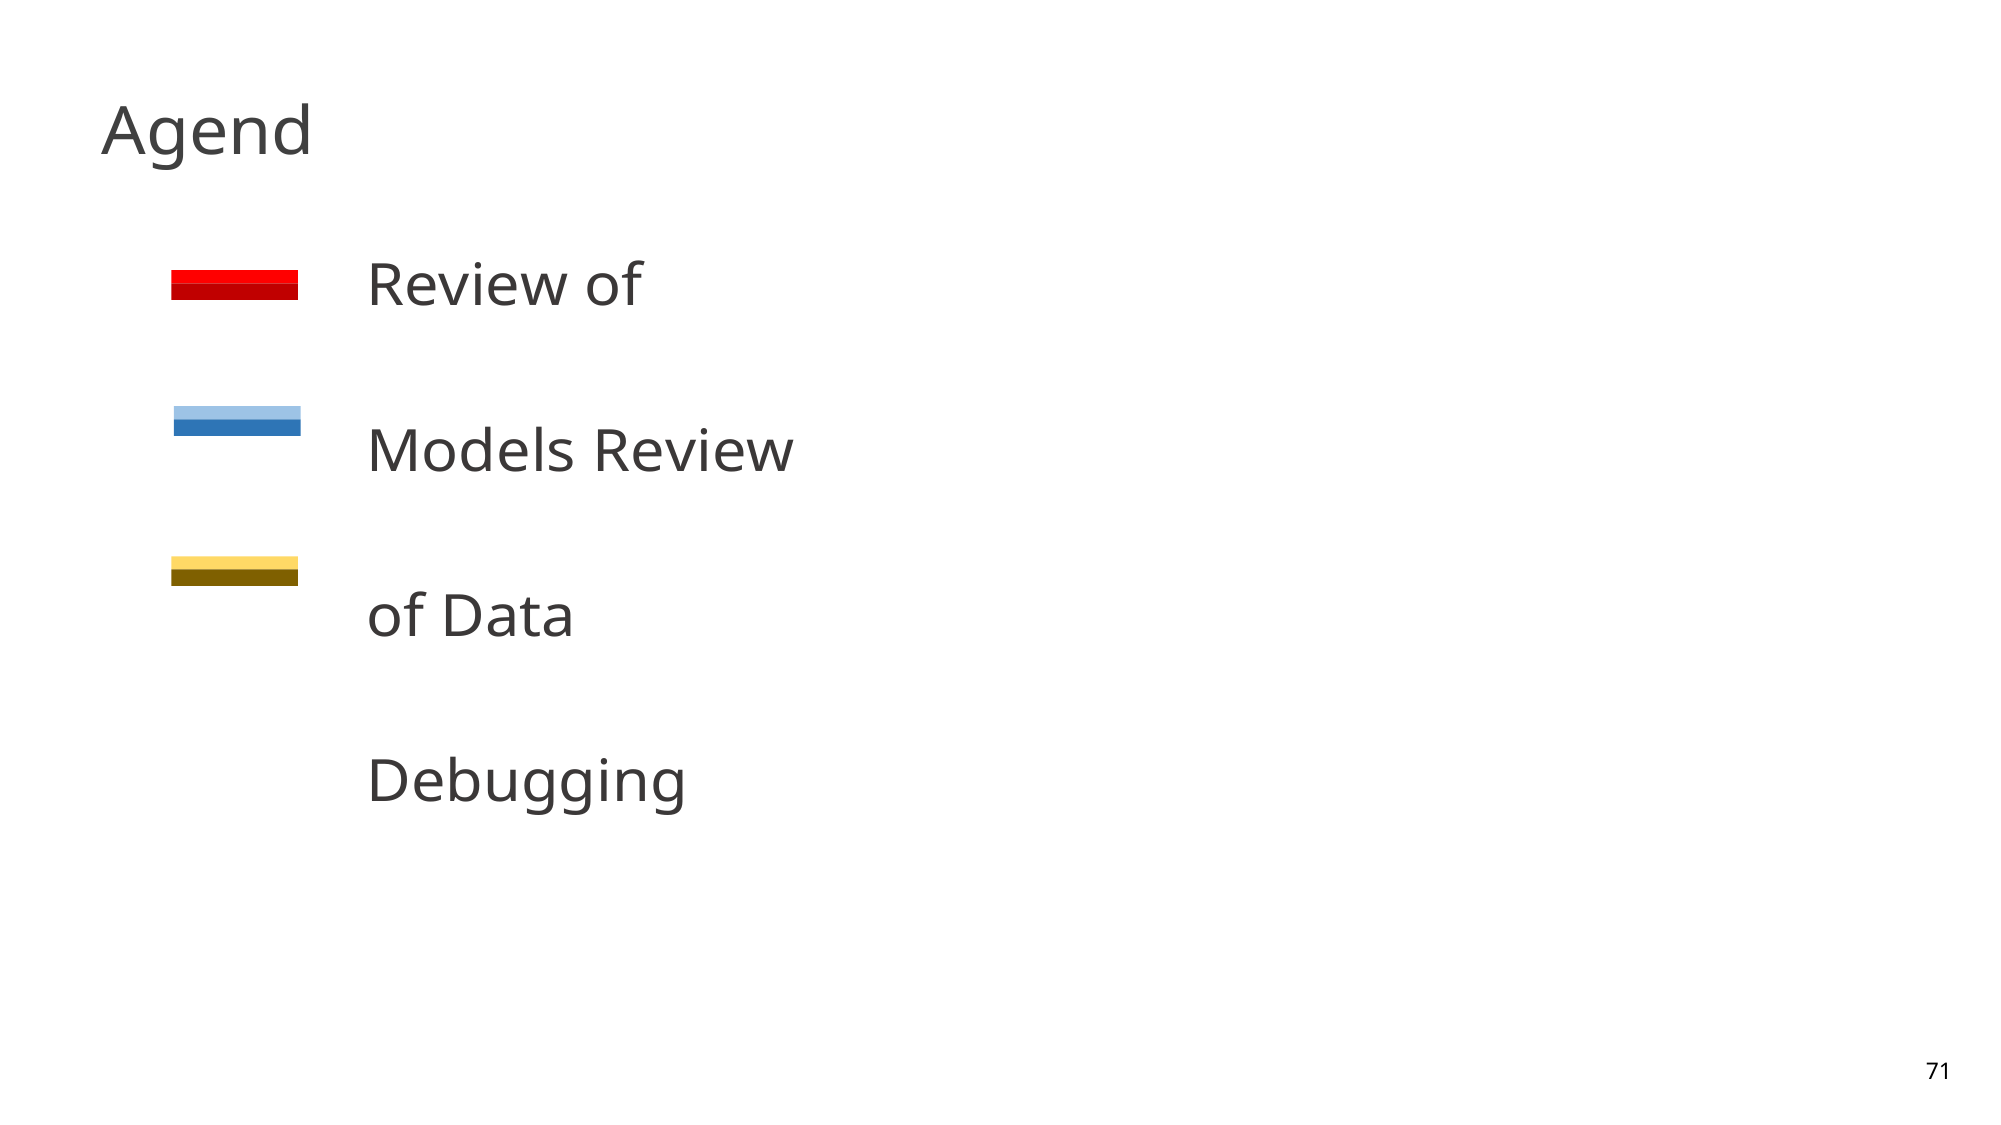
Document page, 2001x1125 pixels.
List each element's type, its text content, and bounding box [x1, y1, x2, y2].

subtitle Review of Models Review of Data Debugging [366, 243, 837, 819]
